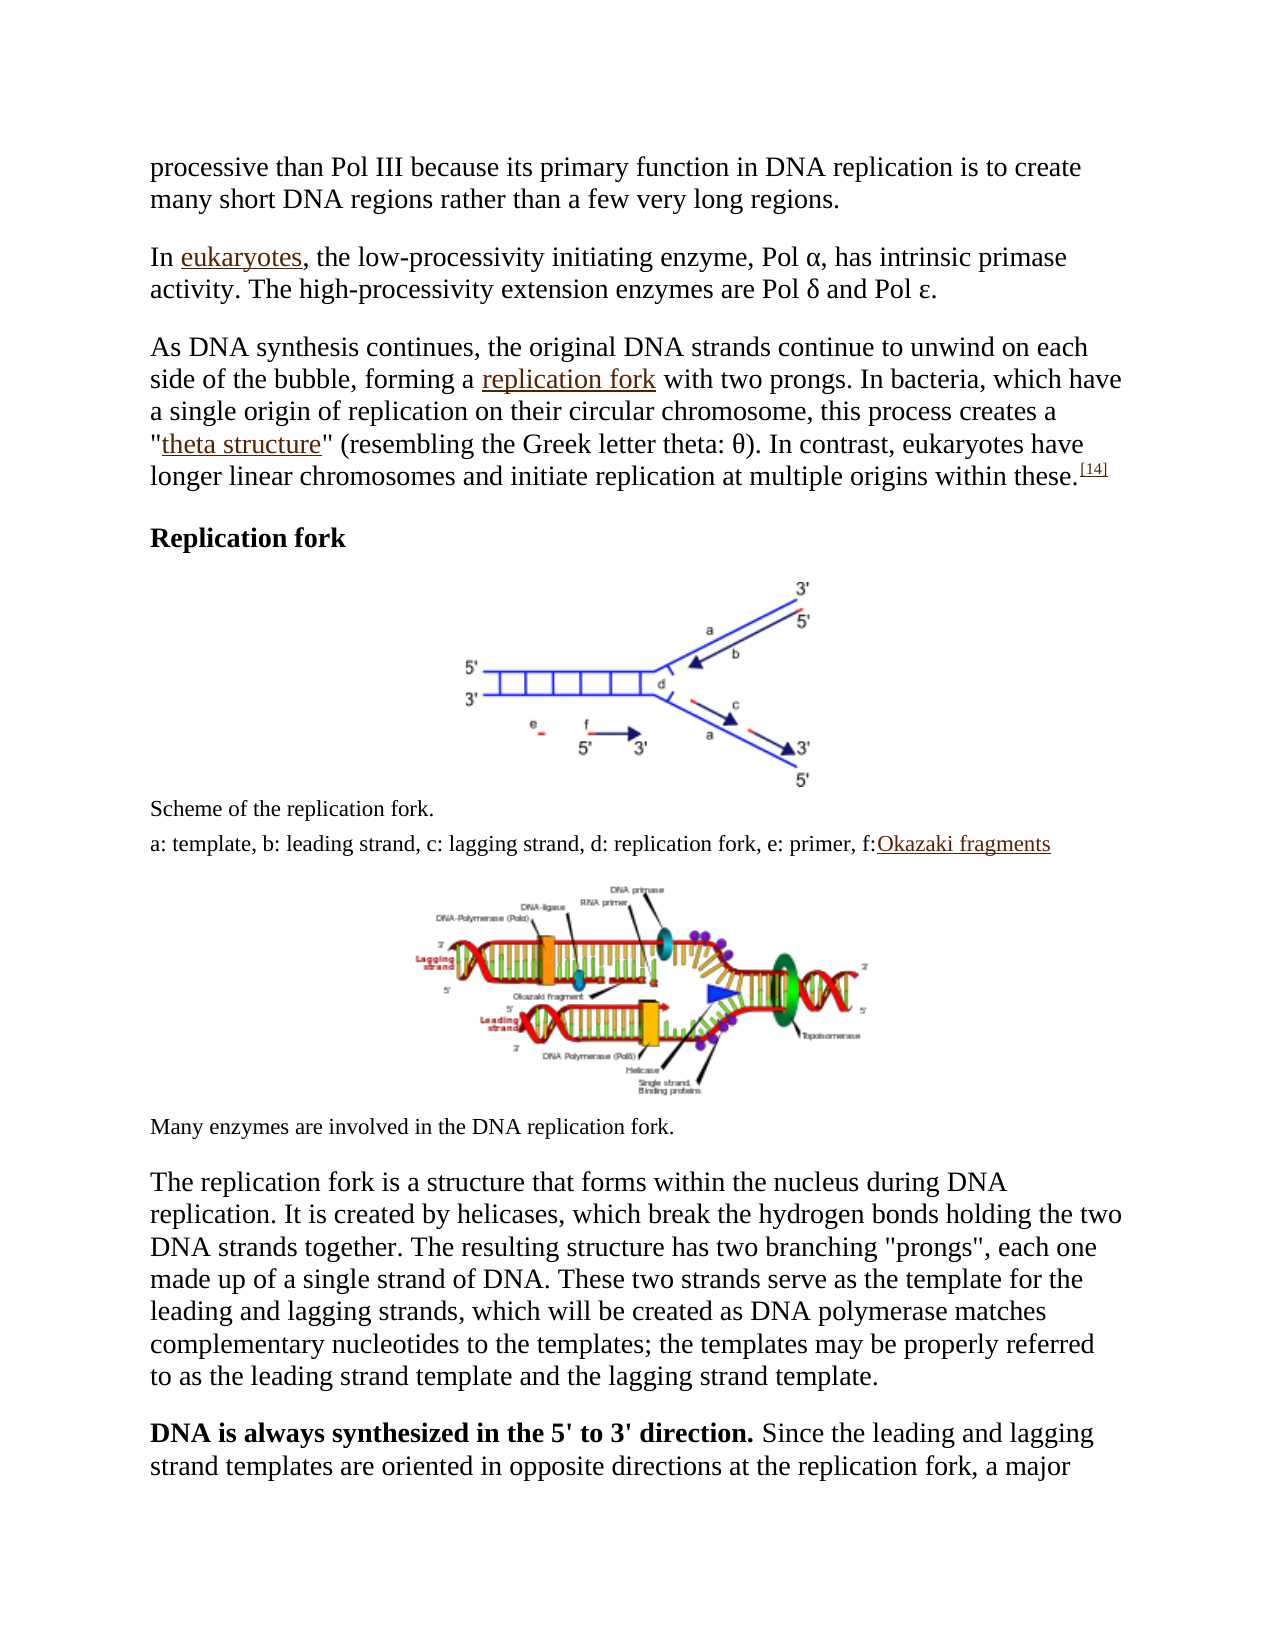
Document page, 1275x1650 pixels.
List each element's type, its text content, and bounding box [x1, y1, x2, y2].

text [150, 150, 1125, 215]
text Replication fork [150, 521, 1125, 553]
text In eukaryotes, the low-processivity initiating enzyme, Pol α, has intrinsic primase activity. The high-processivity extension enzymes are Pol δ and Pol ε. [150, 240, 1125, 304]
picture [465, 582, 810, 787]
text Many enzymes are involved in the DNA replication fork. [150, 1105, 1125, 1140]
text The replication fork is a structure that forms within the nucleus during DNA replication. It is created by helicases, which break the hydrogen bonds holding the two DNA strands together. The resulting structure has two branching "prongs", each one made up of a single strand of DNA. These two strands serve as the template for the leading and lagging strands, which will be created as DNA polymerase matches complementary nucleotides to the templates; the templates may be properly referred to as the leading strand template and the lagging strand template. [150, 1165, 1125, 1392]
picture [402, 876, 873, 1105]
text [150, 1417, 1125, 1481]
text As DNA synthesis continues, the original DNA strands continue to unwind on each side of the bubble, forming a replication fork with two prongs. In bacteria, which have a single origin of replication on their circular chromosome, this process creates a "theta structure" (resembling the Greek letter theta: θ). In contrast, eukaryotes have longer linear chromosomes and initiate replication at multiple origins within these.[14] [150, 329, 1125, 492]
text Scheme of the replication fork. a: template, b: leading strand, c: lagging strand, d: replication fork, e: primer, f:Okazaki fragments [150, 786, 1125, 856]
